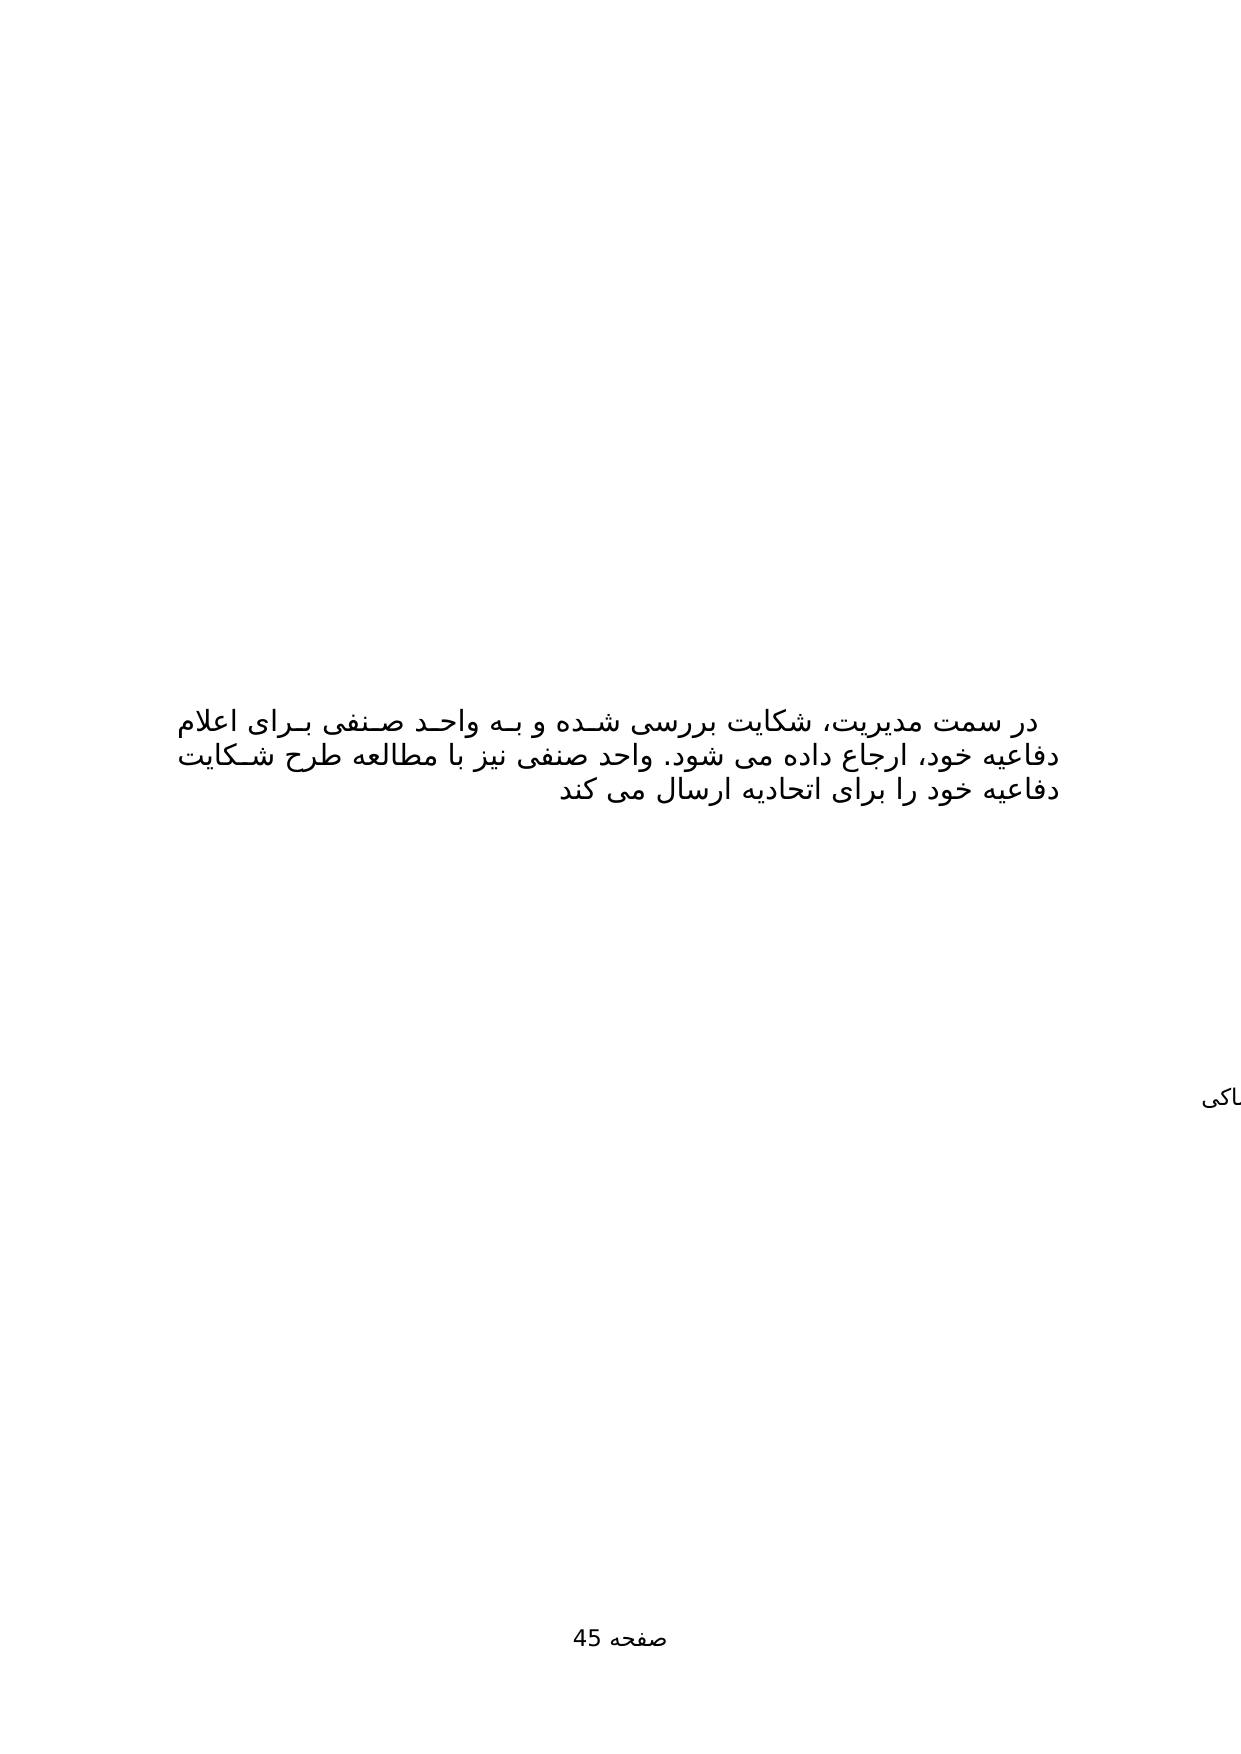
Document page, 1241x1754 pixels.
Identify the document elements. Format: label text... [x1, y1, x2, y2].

list در سمت مدیریت، شکایت بررسی شده و به واحد صنفی برای اعلام دفاعیه خود، ارجاع داده می شود. واحد صنفی نیز با مطالعه طرح شکایت دفاعیه خود را برای اتحادیه ارسال می کند [177, 704, 1060, 806]
